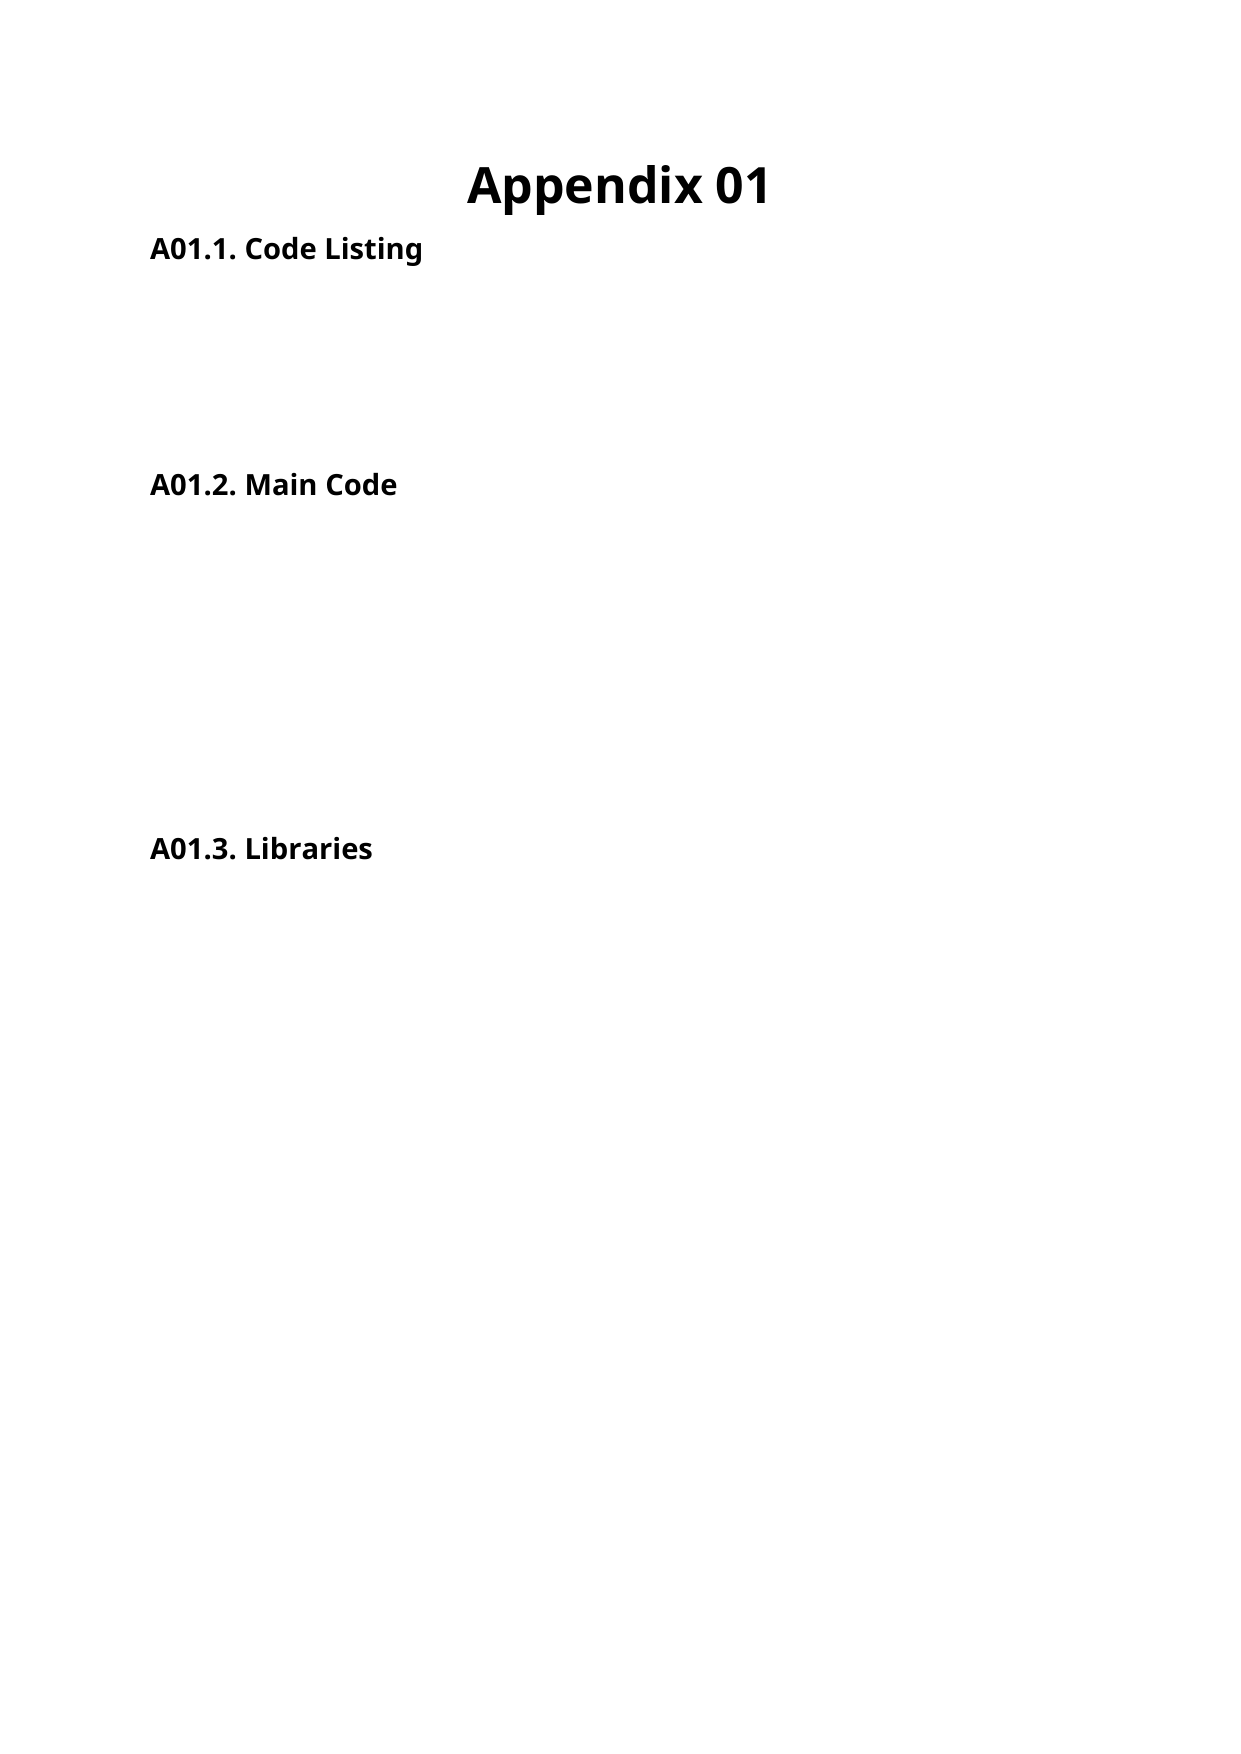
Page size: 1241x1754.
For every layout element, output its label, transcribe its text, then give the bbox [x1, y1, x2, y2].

subtitle A01.3. Libraries [150, 828, 1090, 868]
subtitle A01.1. Code Listing [150, 228, 1090, 268]
subtitle A01.2. Main Code [150, 464, 1090, 504]
subtitle Appendix 01 [150, 150, 1090, 218]
